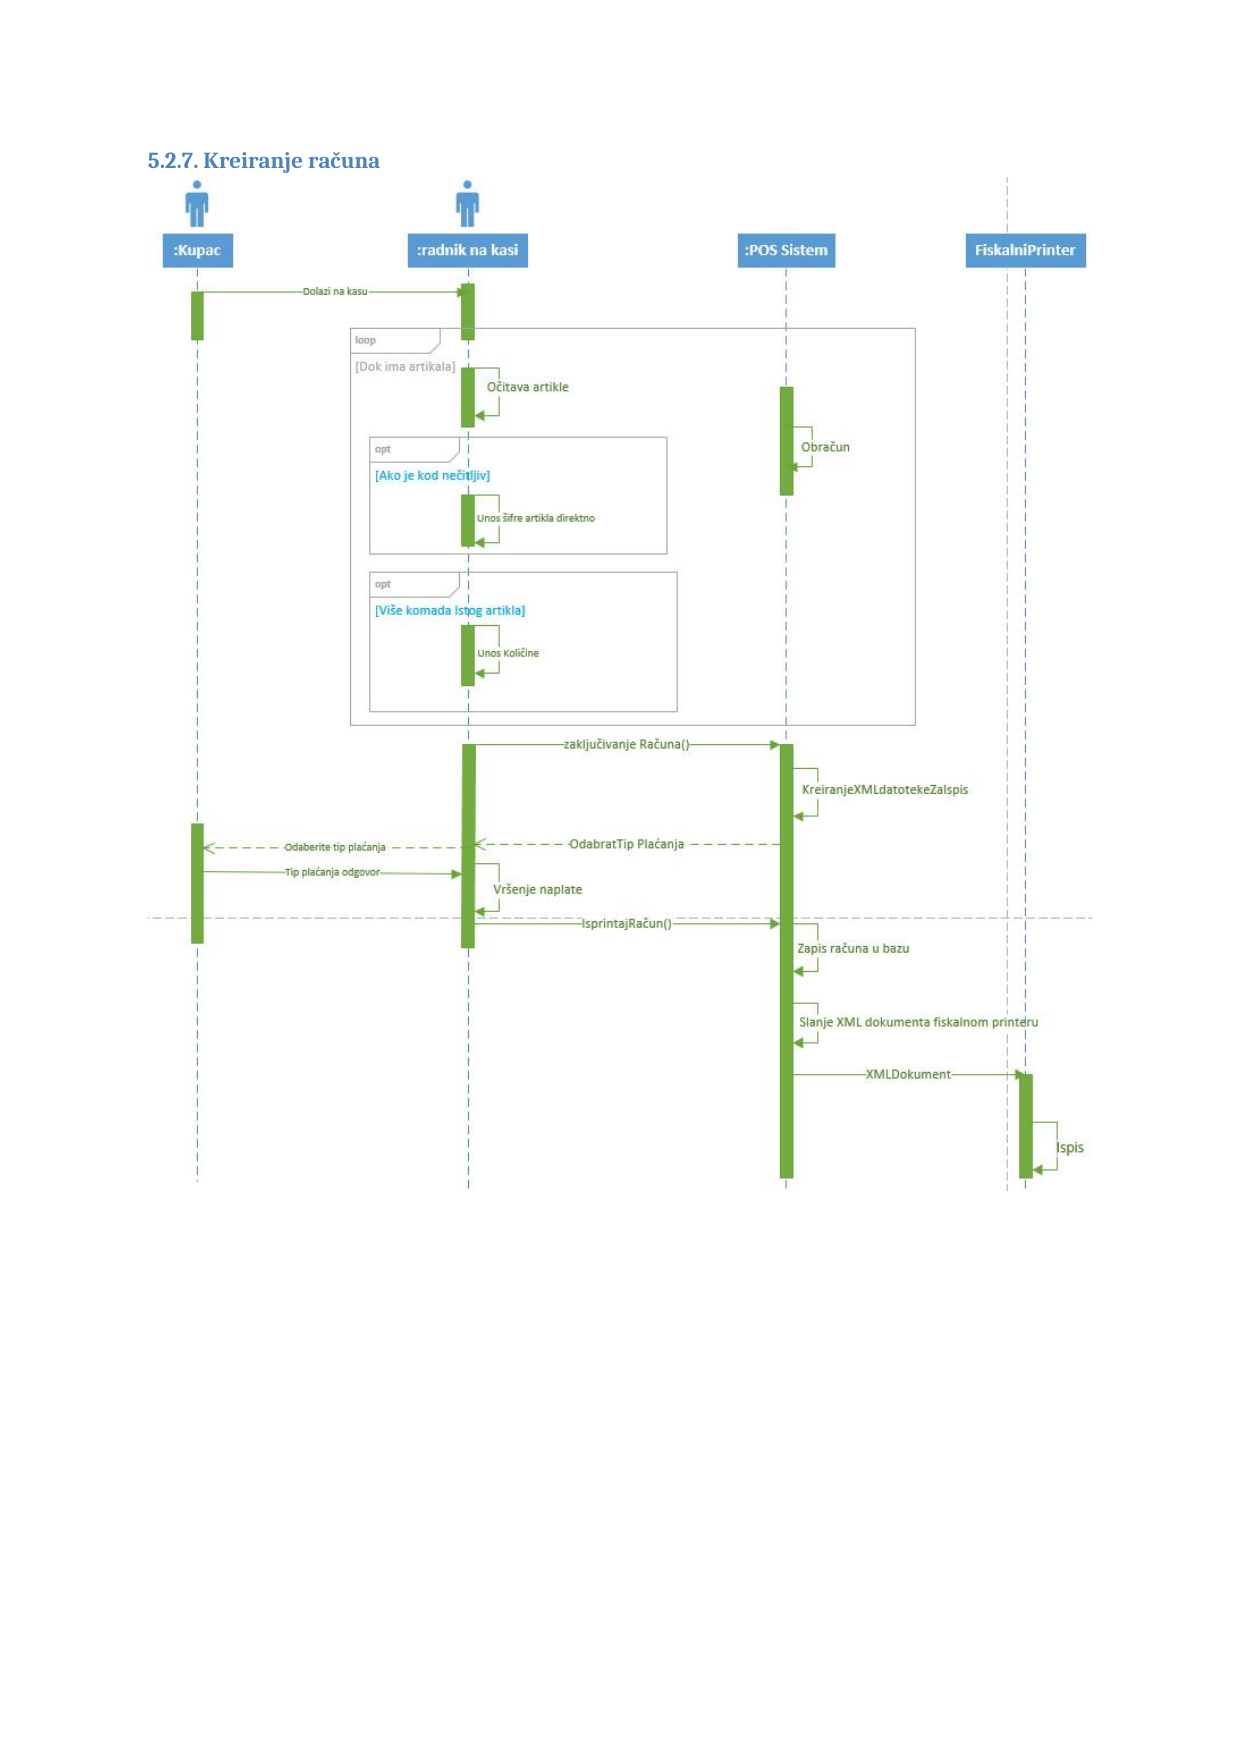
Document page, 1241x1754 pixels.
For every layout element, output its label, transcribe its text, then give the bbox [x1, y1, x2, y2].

picture [147, 177, 1093, 1191]
subtitle 5.2.7. Kreiranje računa [148, 148, 1093, 174]
